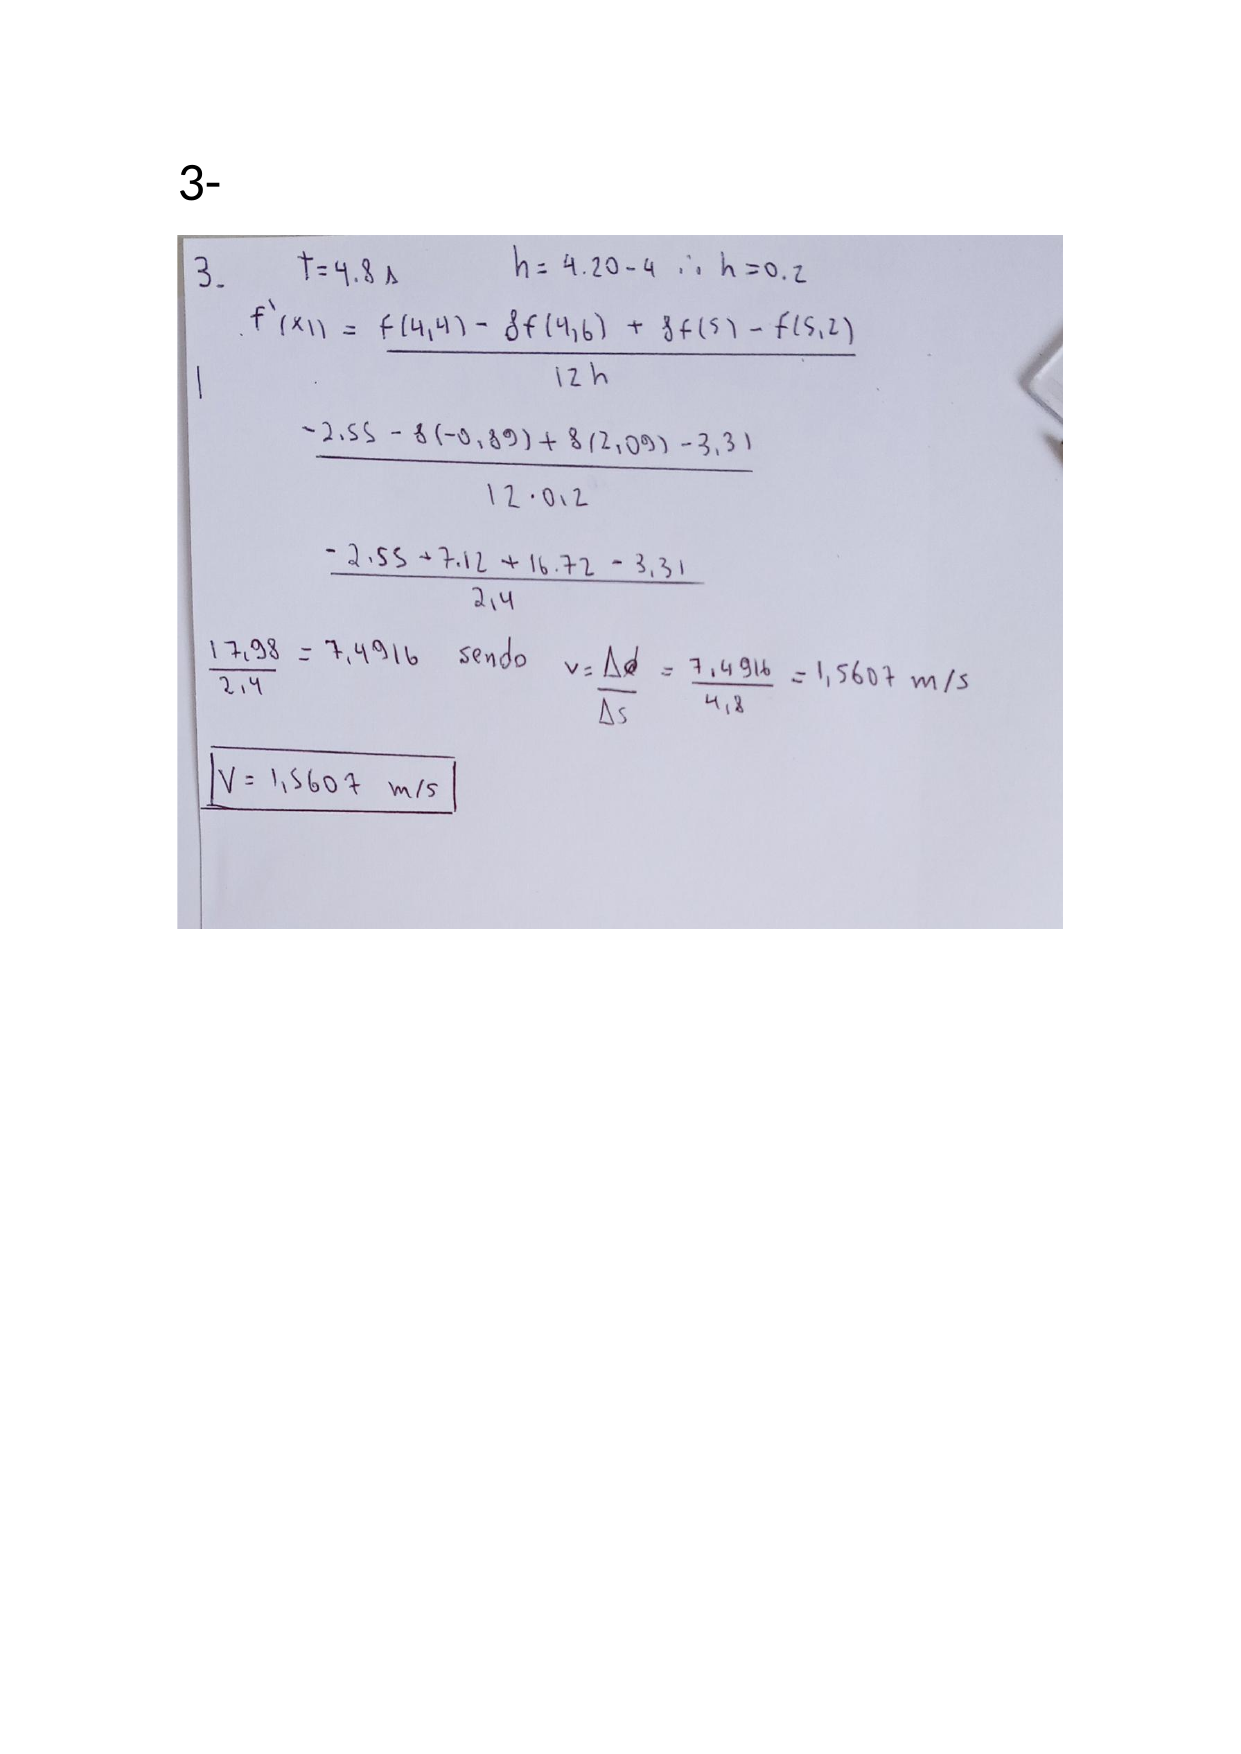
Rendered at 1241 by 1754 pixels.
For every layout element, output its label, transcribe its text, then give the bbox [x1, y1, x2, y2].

picture [177, 235, 1063, 929]
text 3- [177, 148, 1063, 214]
